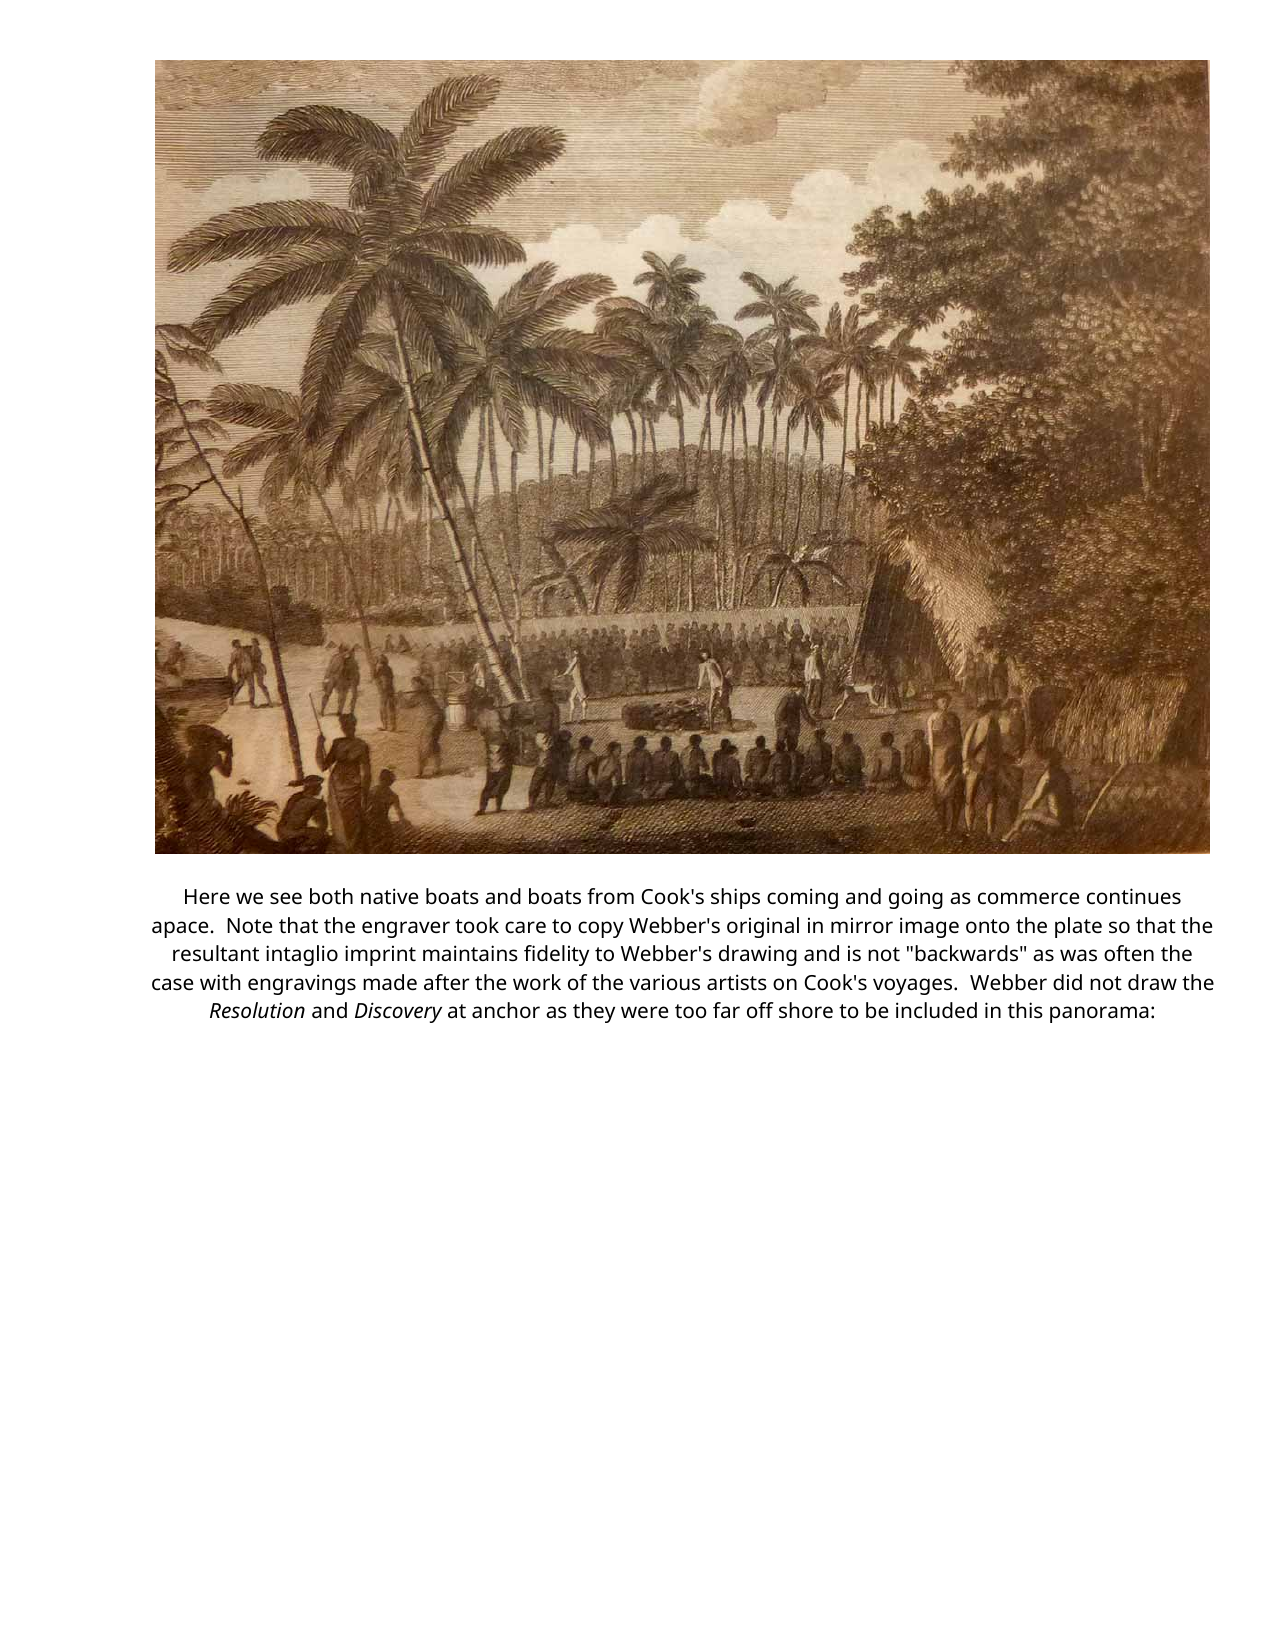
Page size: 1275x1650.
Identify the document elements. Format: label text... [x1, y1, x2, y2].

picture [155, 60, 1210, 854]
text Here we see both native boats and boats from Cook's ships coming and going as commerce continues apace. Note that the engraver took care to copy Webber's original in mirror image onto the plate so that the resultant intaglio imprint maintains fidelity to Webber's drawing and is not "backwards" as was often the case with engravings made after the work of the various artists on Cook's voyages. Webber did not draw the Resolution and Discovery at anchor as they were too far off shore to be included in this panorama: [150, 882, 1215, 1025]
